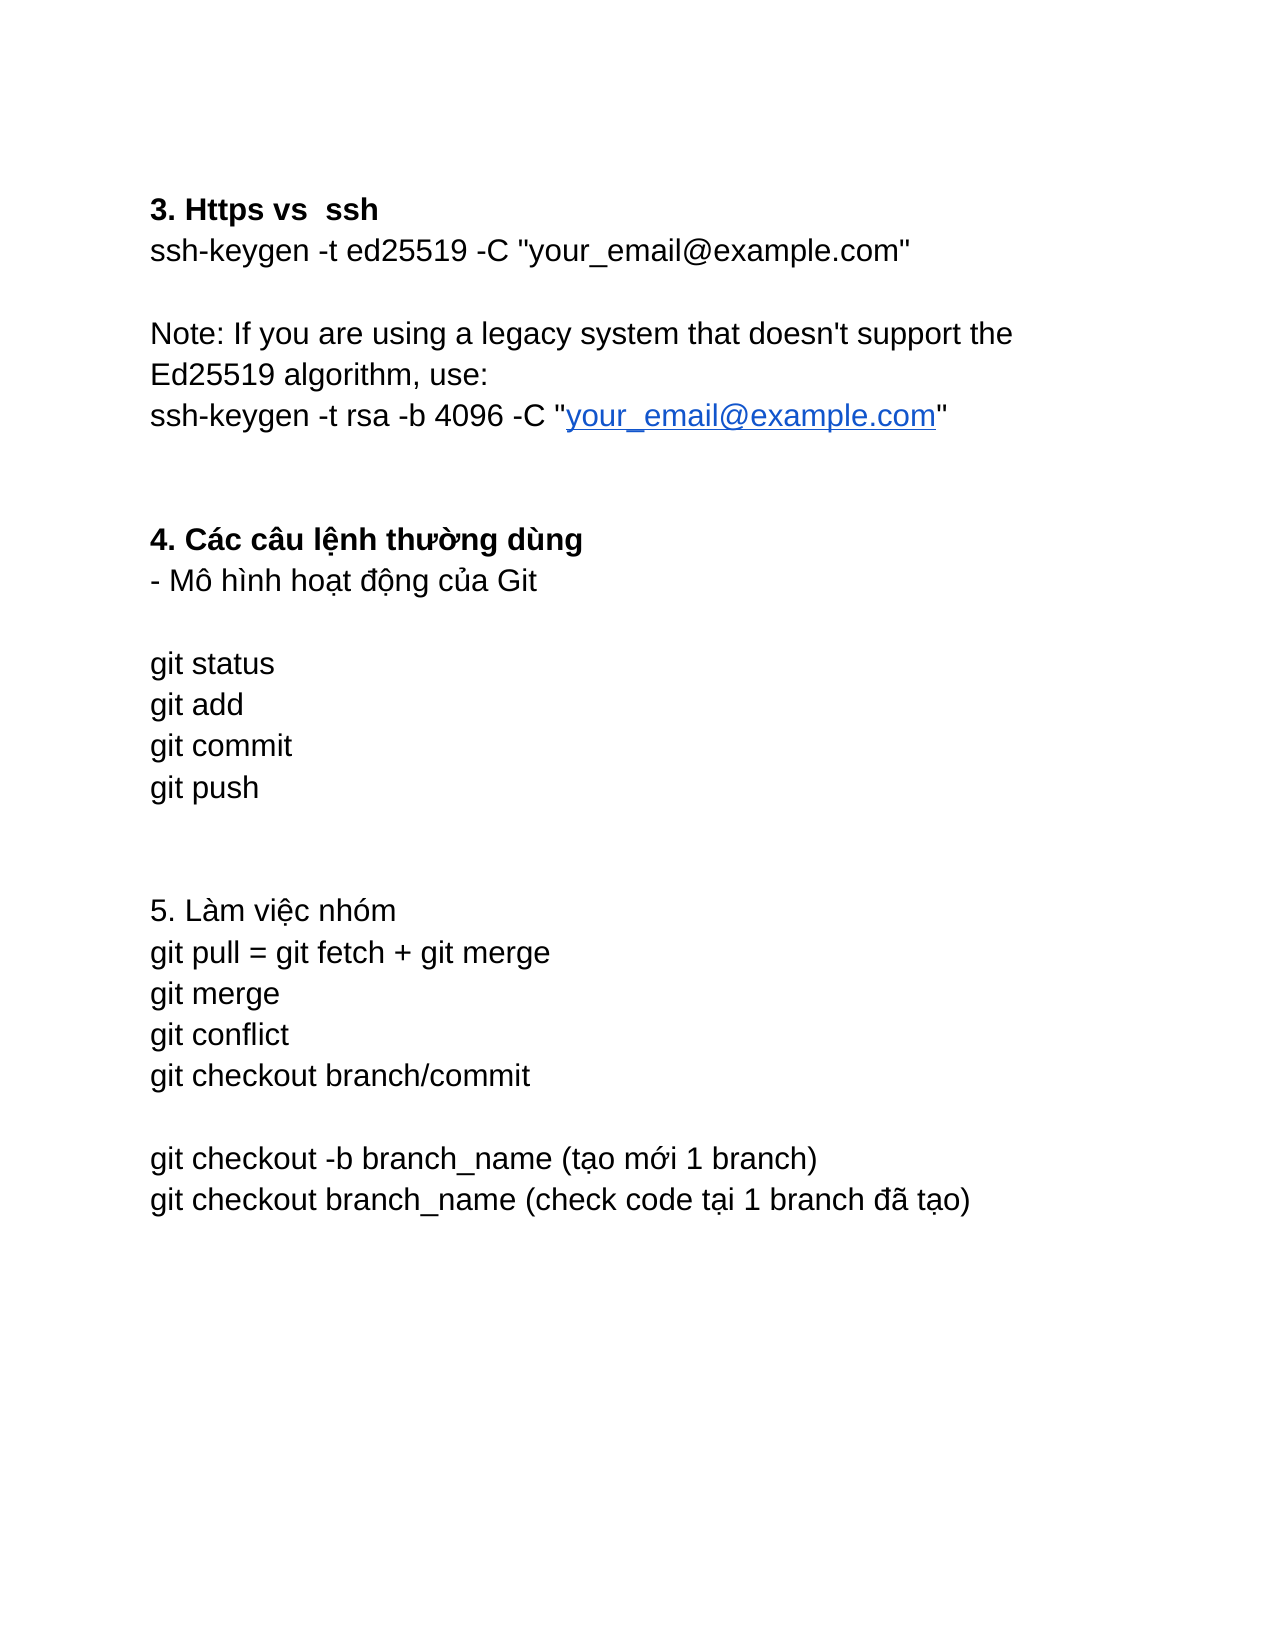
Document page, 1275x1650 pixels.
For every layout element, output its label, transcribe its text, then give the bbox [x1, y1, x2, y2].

text git merge [150, 975, 1125, 1011]
text git checkout branch/commit [150, 1057, 1125, 1093]
text git status [150, 645, 1125, 681]
text Note: If you are using a legacy system that doesn't support the Ed25519 algorithm, use: [150, 315, 1125, 392]
text git checkout branch_name (check code tại 1 branch đã tạo) [150, 1181, 1125, 1217]
text git add [150, 686, 1125, 722]
text 4. Các câu lệnh thường dùng [150, 521, 1125, 557]
text git checkout -b branch_name (tạo mới 1 branch) [150, 1140, 1125, 1176]
text - Mô hình hoạt động của Git [150, 562, 1125, 598]
text ssh-keygen -t ed25519 -C "your_email@example.com" [150, 232, 1125, 268]
text ssh-keygen -t rsa -b 4096 -C "your_email@example.com" [150, 397, 1125, 433]
text git push [150, 769, 1125, 805]
text 3. Https vs ssh [150, 191, 1125, 227]
text git conflict [150, 1016, 1125, 1052]
text git commit [150, 727, 1125, 763]
text git pull = git fetch + git merge [150, 934, 1125, 970]
text 5. Làm việc nhóm [150, 892, 1125, 928]
